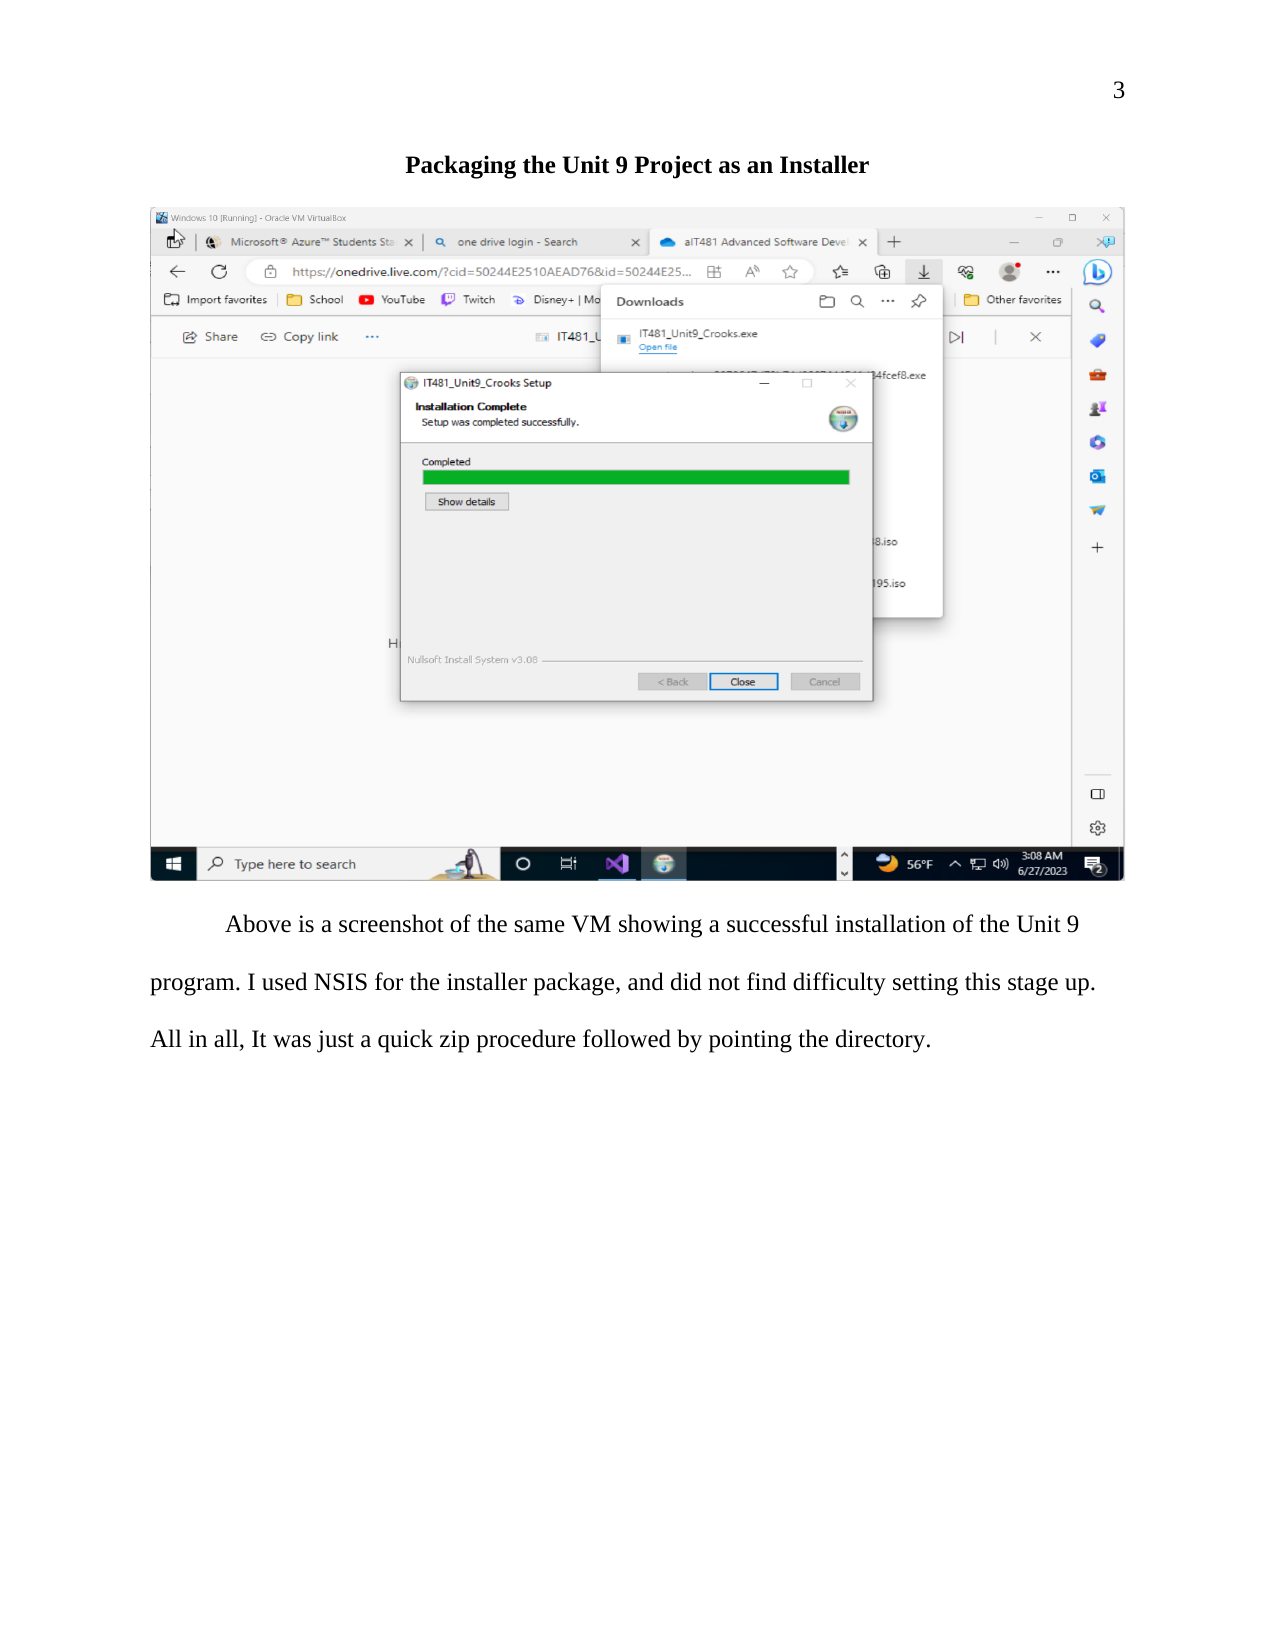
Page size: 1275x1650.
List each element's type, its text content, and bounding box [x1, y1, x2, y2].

text Packaging the Unit 9 Project as an Installer [150, 150, 1125, 179]
text Above is a screenshot of the same VM showing a successful installation of the Unit 9 program. I used NSIS for the installer package, and did not find difficulty setting this stage up. All in all, It was just a quick zip procedure followed by pointing the directory. [150, 909, 1125, 1053]
picture [150, 207, 1125, 881]
